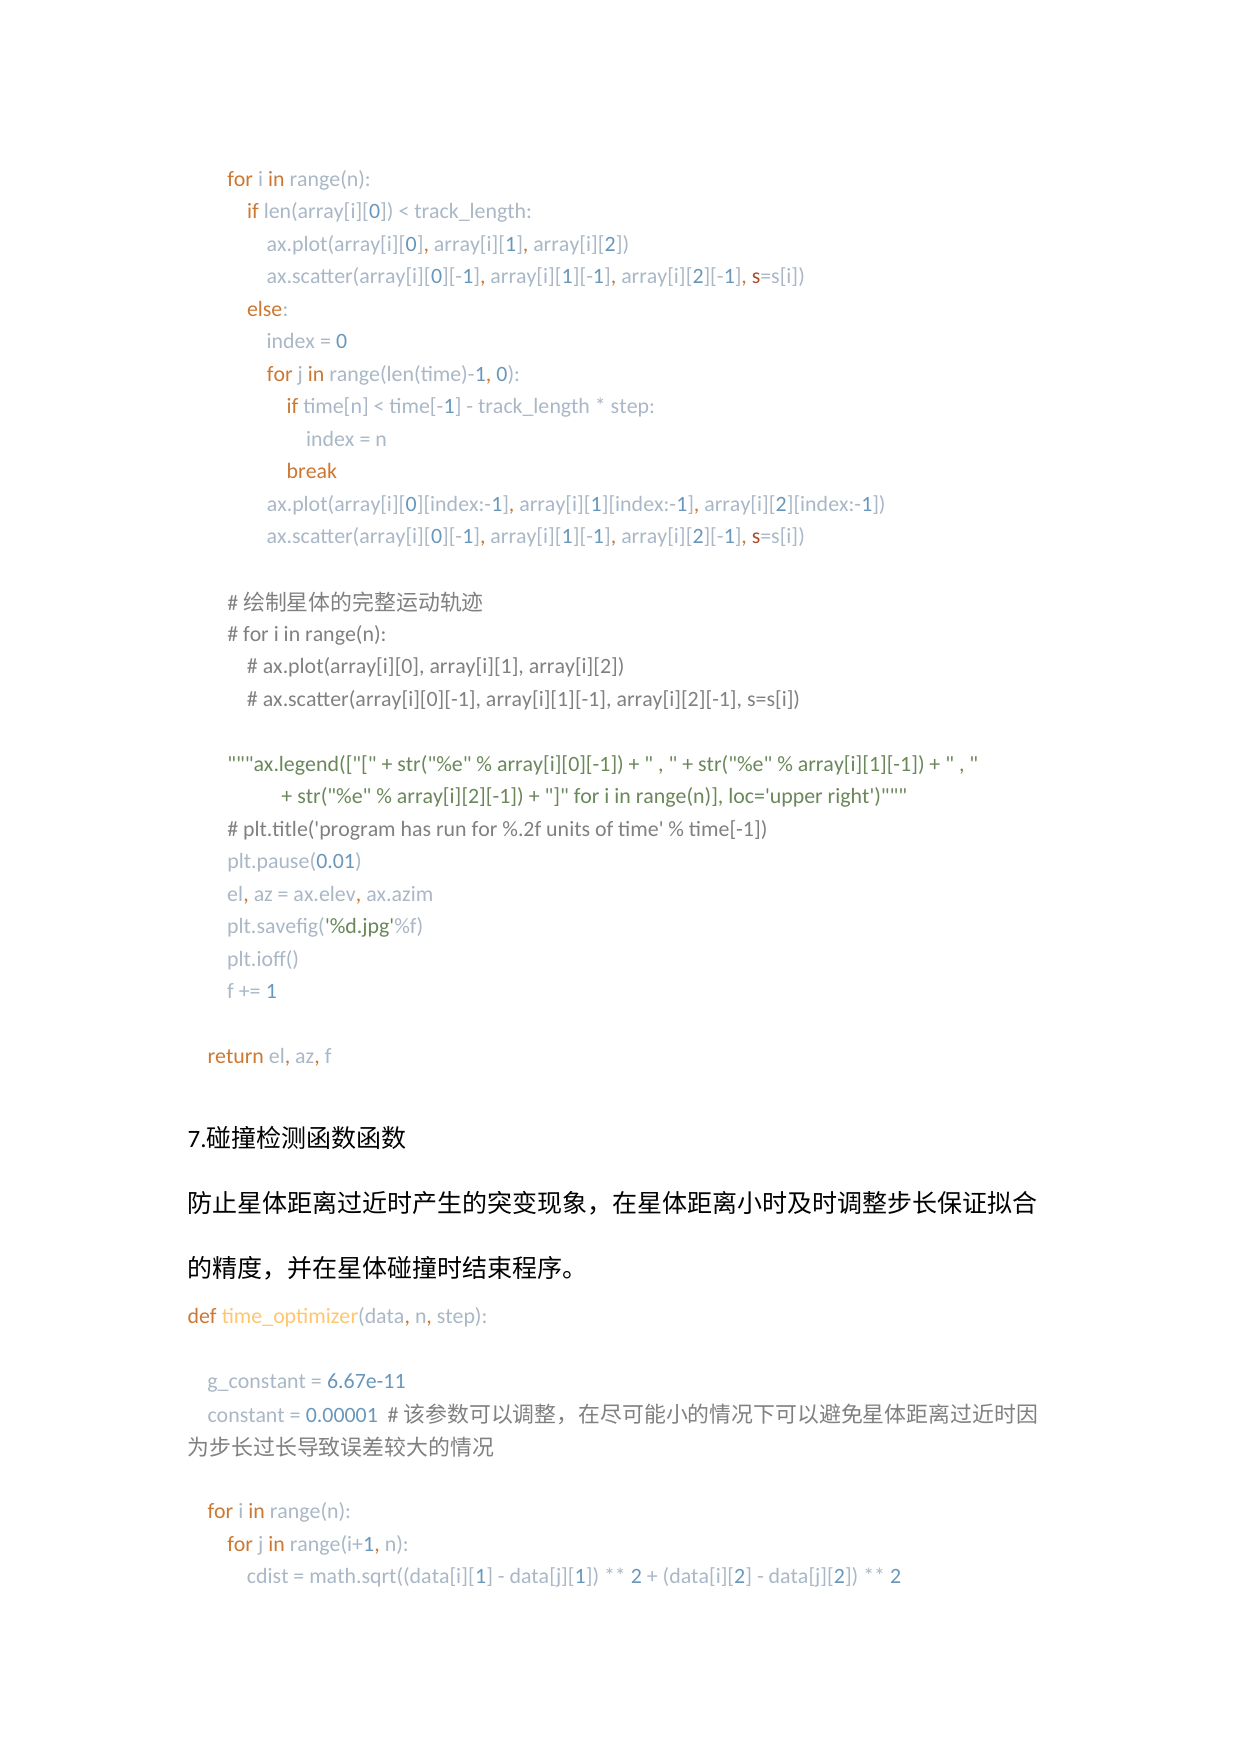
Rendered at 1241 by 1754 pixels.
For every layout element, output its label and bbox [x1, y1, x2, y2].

list [187, 1169, 1053, 1592]
list [187, 162, 1053, 1169]
